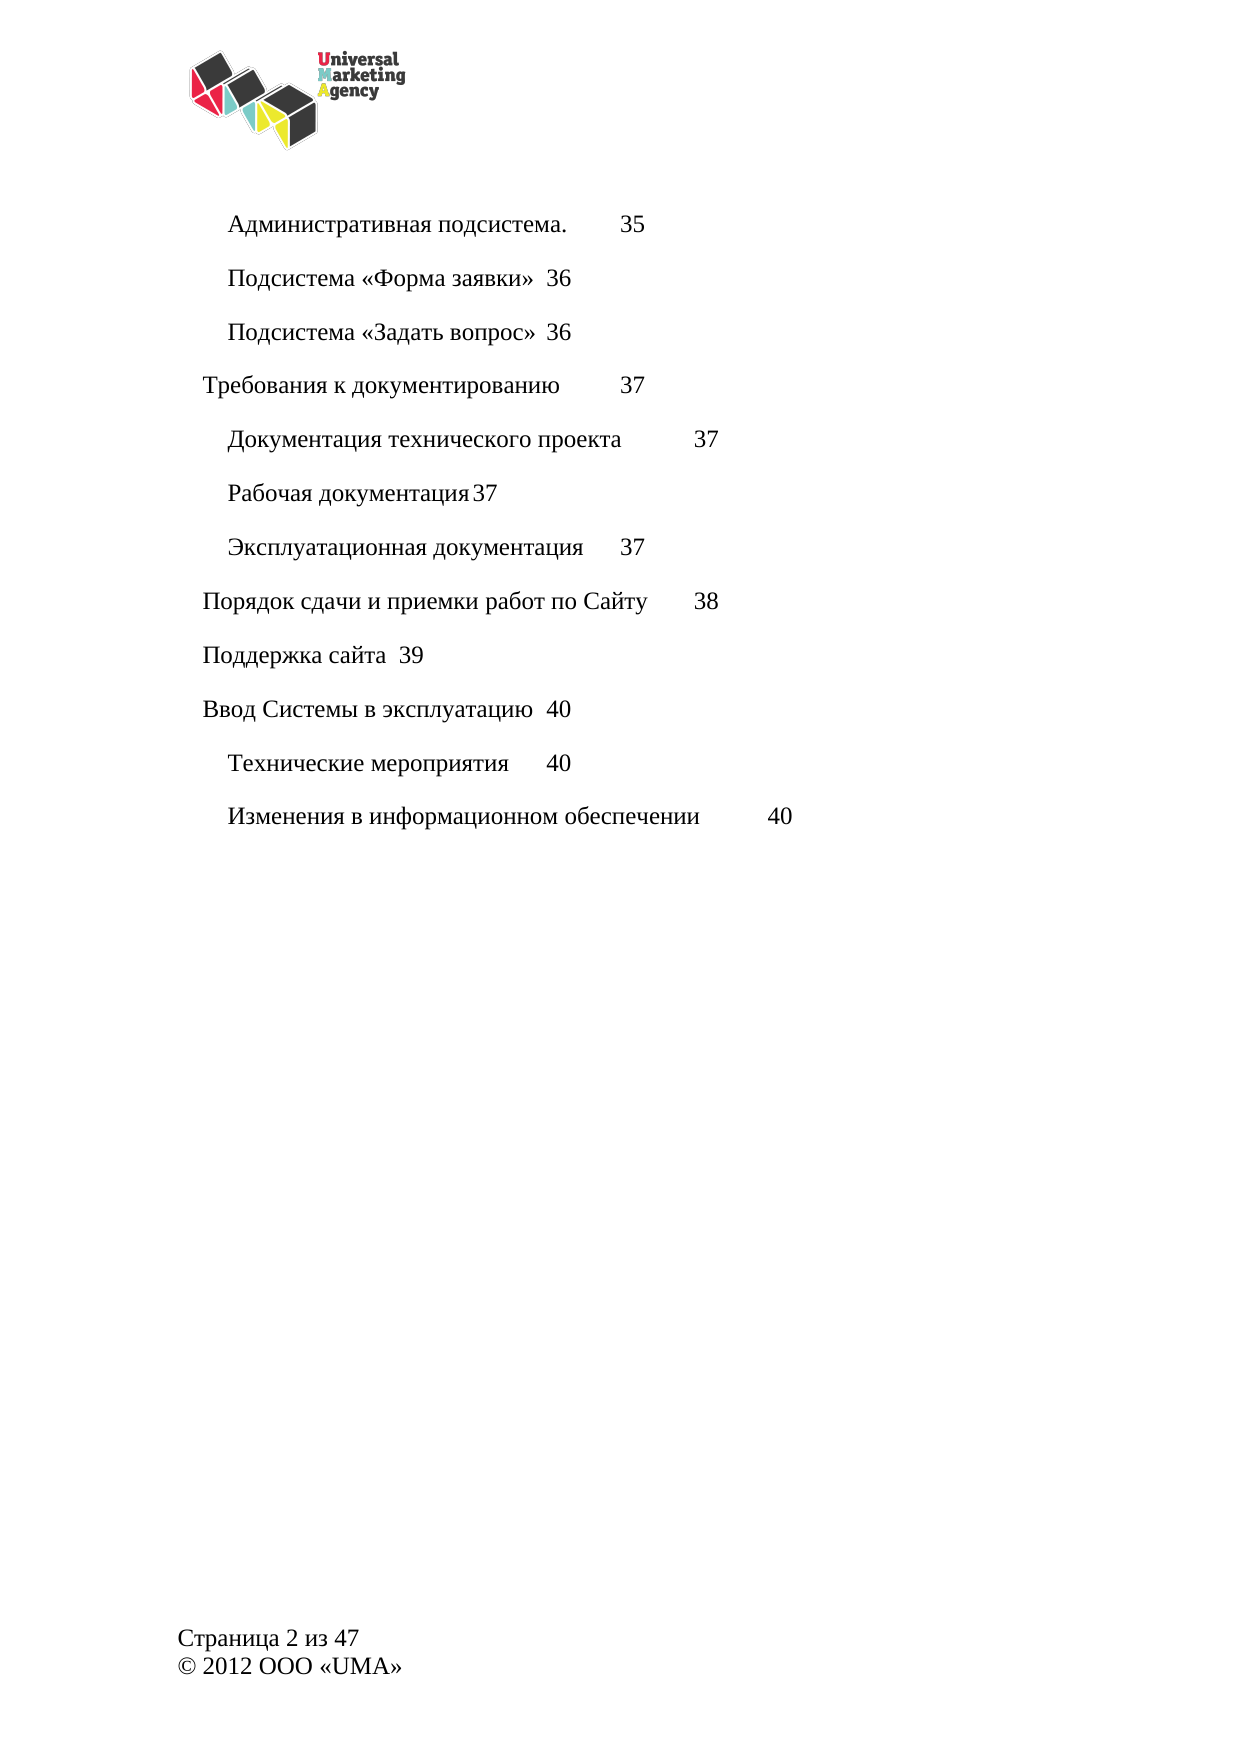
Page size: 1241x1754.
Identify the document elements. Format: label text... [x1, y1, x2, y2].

text Административная подсистема. 35 [227, 209, 1152, 238]
text Поддержка сайта 39 [202, 640, 1152, 669]
text Технические мероприятия 40 [227, 748, 1152, 776]
text Документация технического проекта 37 [227, 424, 1152, 453]
text Эксплуатационная документация 37 [227, 532, 1152, 561]
text Требования к документированию 37 [202, 371, 1152, 399]
text Рабочая документация 37 [227, 478, 1152, 507]
picture [177, 11, 414, 181]
text Подсистема «Форма заявки» 36 [227, 263, 1152, 292]
text Ввод Системы в эксплуатацию 40 [202, 694, 1152, 722]
text Изменения в информационном обеспечении 40 [227, 801, 1152, 830]
text Подсистема «Задать вопрос» 36 [227, 317, 1152, 346]
text Порядок сдачи и приемки работ по Сайту 38 [202, 586, 1152, 615]
